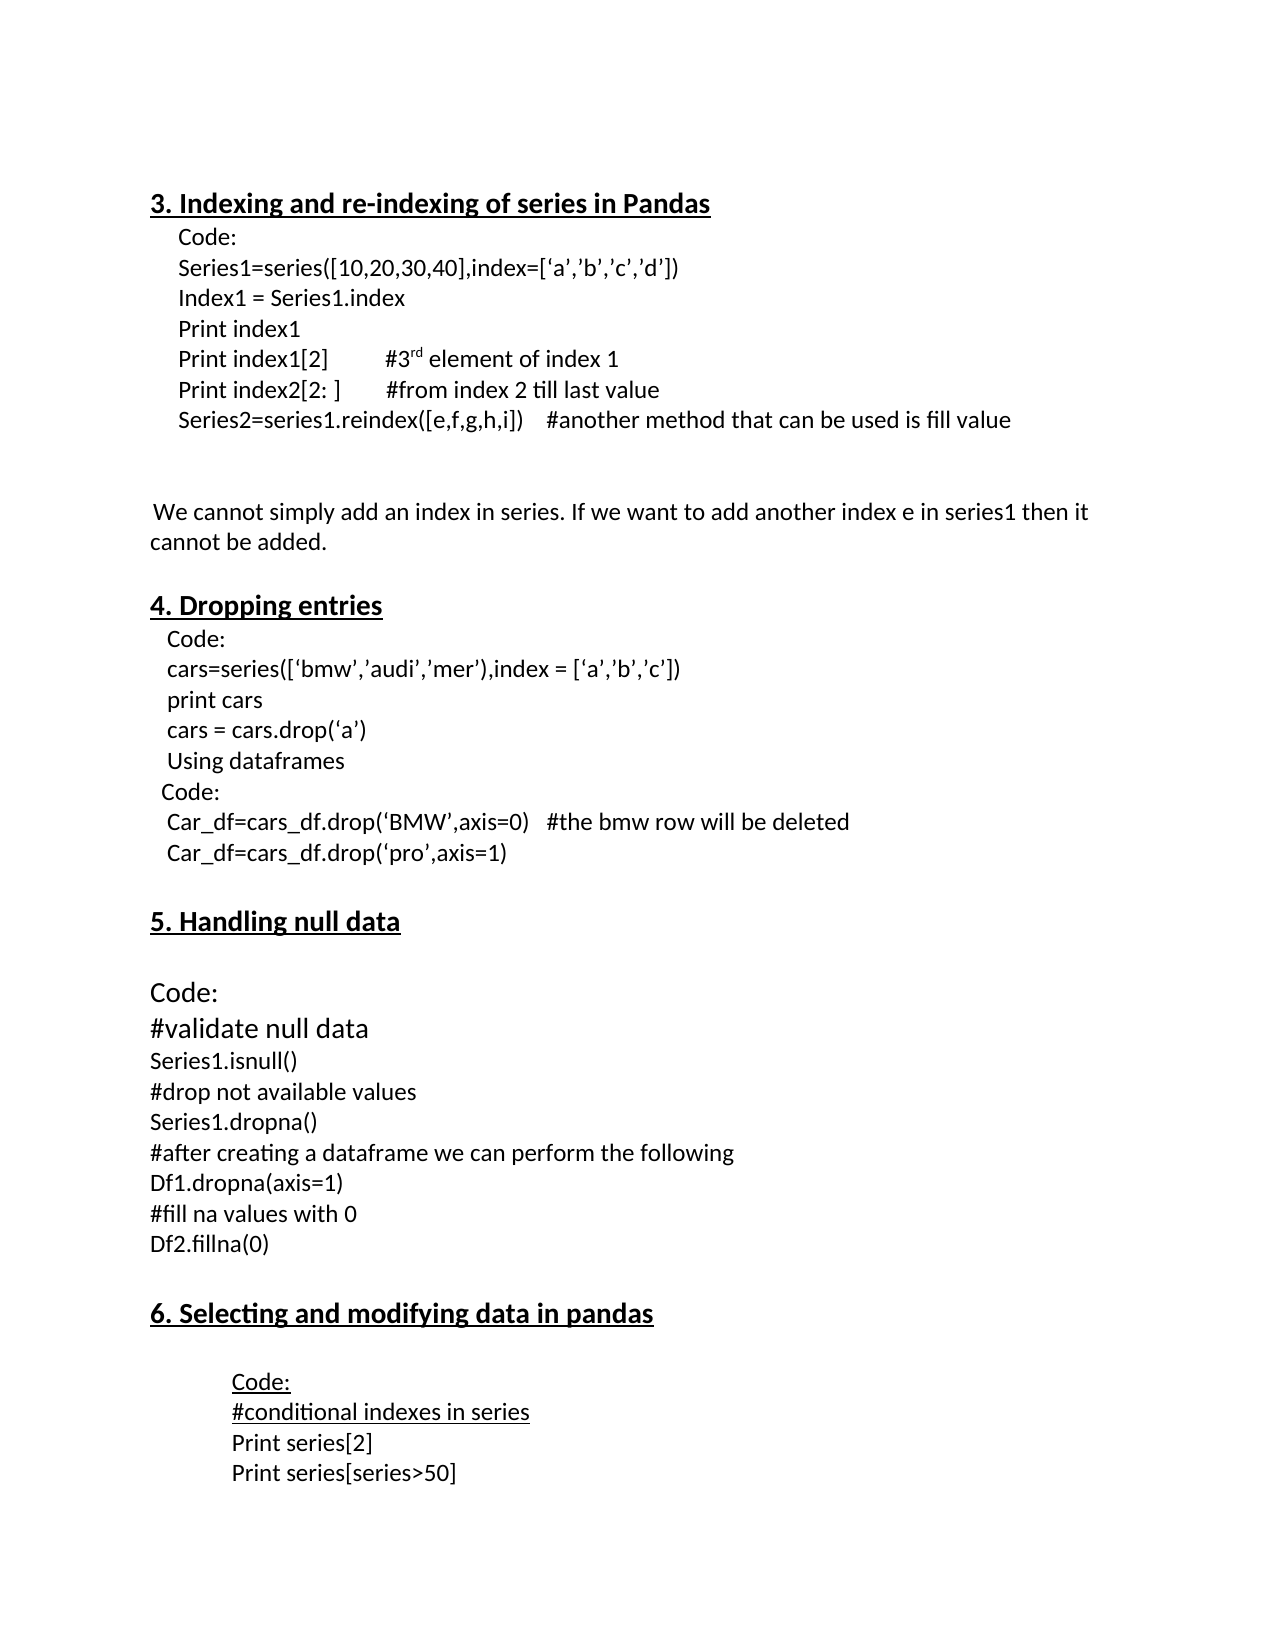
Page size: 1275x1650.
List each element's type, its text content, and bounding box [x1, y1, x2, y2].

text #drop not available values [150, 1076, 1125, 1106]
text Code: [150, 974, 1125, 1010]
text Code: [232, 1366, 1125, 1396]
text Using dataframes [150, 745, 1125, 776]
text Print series[2] [232, 1427, 1125, 1457]
text Car_df=cars_df.drop(‘pro’,axis=1) [150, 837, 1125, 867]
text #fill na values with 0 [150, 1198, 1125, 1228]
text print cars [150, 684, 1125, 715]
text cars=series([‘bmw’,’audi’,’mer’),index = [‘a’,’b’,’c’]) [150, 654, 1125, 684]
text Code: [150, 623, 1125, 654]
text 3. Indexing and re-indexing of series in Pandas [150, 186, 1125, 221]
text #after creating a dataframe we can perform the following [150, 1137, 1125, 1167]
text 4. Dropping entries [150, 587, 1125, 623]
text We cannot simply add an index in series. If we want to add another index e in series1 then it cannot be added. [150, 496, 1125, 557]
text Print index2[2: ] #from index 2 till last value [178, 374, 1125, 404]
text Series2=series1.reindex([e,f,g,h,i]) #another method that can be used is fill value [178, 404, 1125, 435]
text Print index1 [178, 313, 1125, 343]
text Series1.dropna() [150, 1106, 1125, 1137]
text Code: [150, 221, 1125, 252]
text Print index1[2] #3rd element of index 1 [178, 343, 1125, 374]
text cars = cars.drop(‘a’) [150, 715, 1125, 745]
text #validate null data [150, 1010, 1125, 1045]
text Df2.fillna(0) [150, 1228, 1125, 1259]
text 6. Selecting and modifying data in pandas [150, 1295, 1125, 1330]
text Series1=series([10,20,30,40],index=[‘a’,’b’,’c’,’d’]) [178, 252, 1125, 282]
text Df1.dropna(axis=1) [150, 1167, 1125, 1198]
text Print series[series>50] [232, 1457, 1125, 1488]
text Car_df=cars_df.drop(‘BMW’,axis=0) #the bmw row will be deleted [150, 806, 1125, 837]
text Index1 = Series1.index [178, 282, 1125, 313]
text #conditional indexes in series [232, 1396, 1125, 1427]
text Series1.isnull() [150, 1045, 1125, 1076]
text Code: [150, 776, 1125, 806]
text 5. Handling null data [150, 903, 1125, 938]
